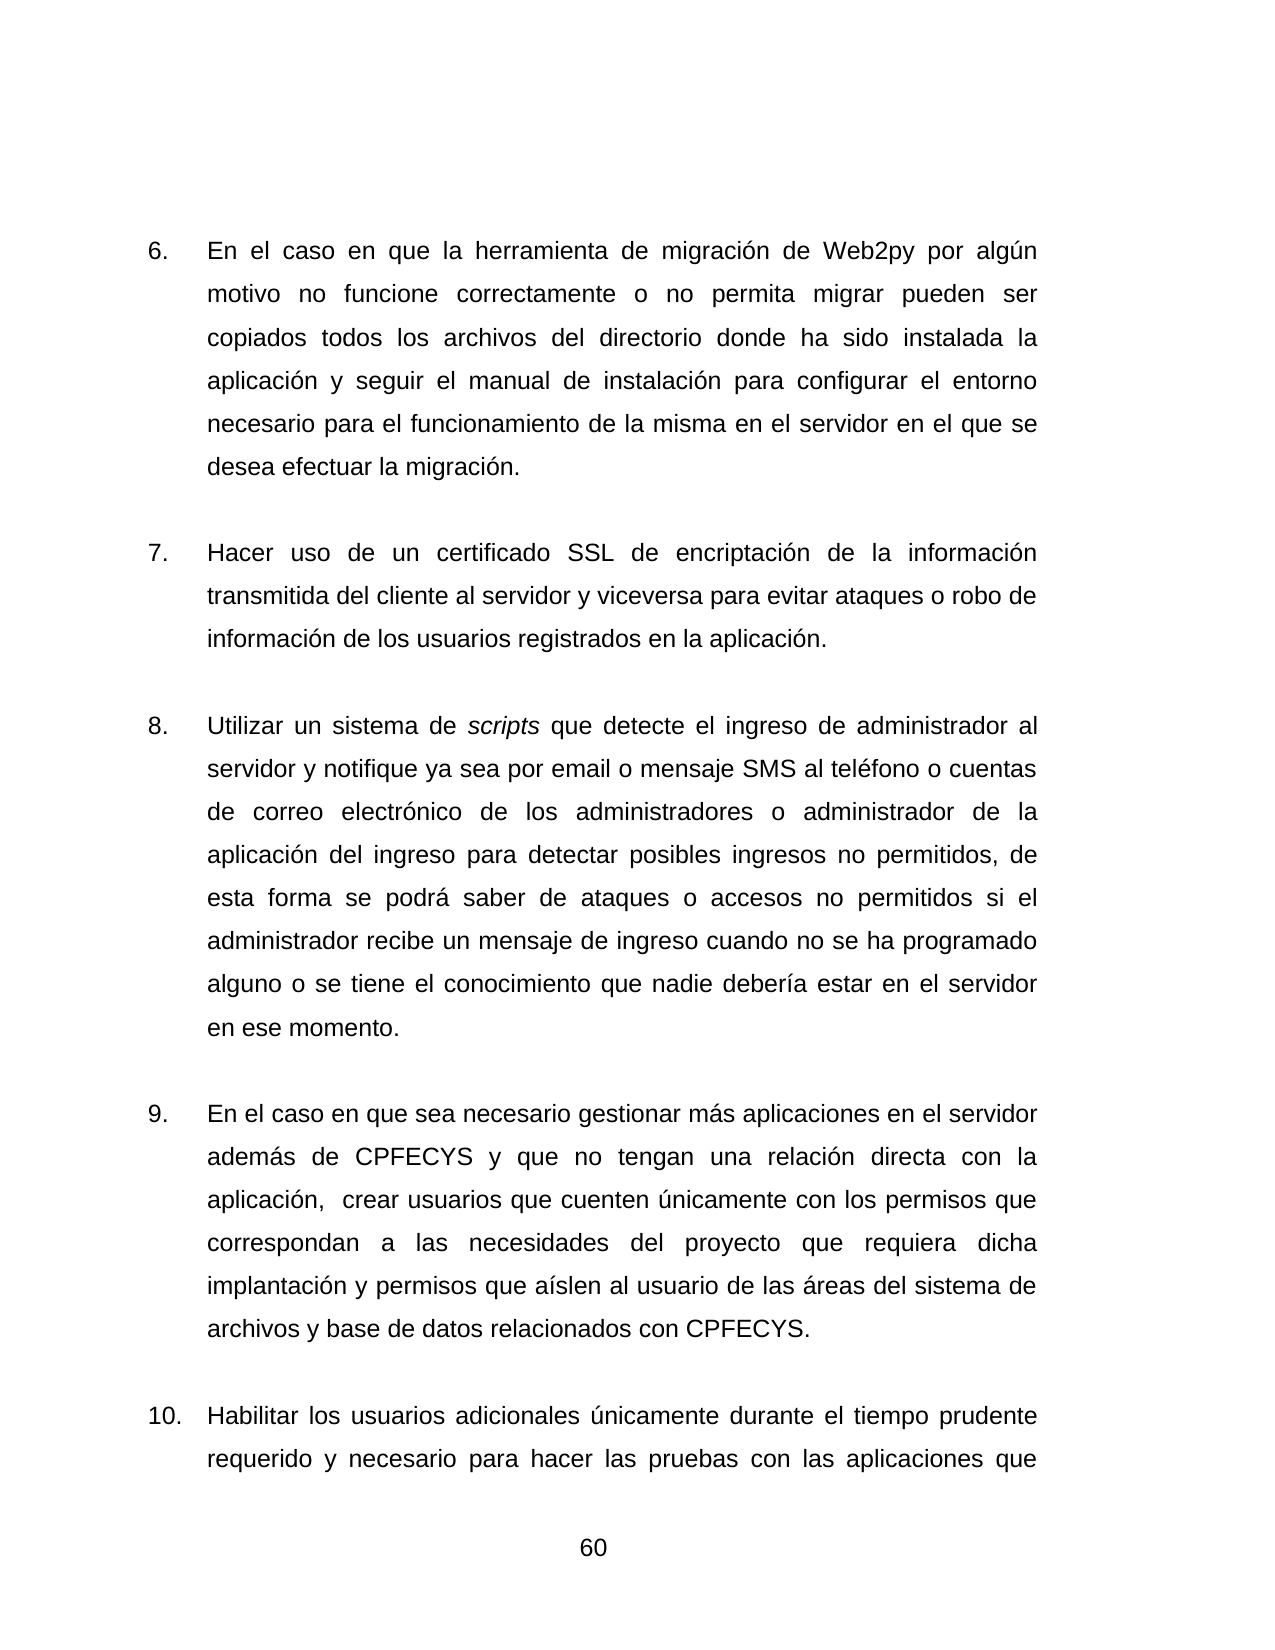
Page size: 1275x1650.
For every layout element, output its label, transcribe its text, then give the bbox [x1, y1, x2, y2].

text En el caso en que la herramienta de migración de Web2py por algún motivo no funcione correctamente o no permita migrar pueden ser copiados todos los archivos del directorio donde ha sido instalada la aplicación y seguir el manual de instalación para configurar el entorno necesario para el funcionamiento de la misma en el servidor en el que se desea efectuar la migración. [148, 236, 1039, 481]
text En el caso en que sea necesario gestionar más aplicaciones en el servidor además de CPFECYS y que no tengan una relación directa con la aplicación, crear usuarios que cuenten únicamente con los permisos que correspondan a las necesidades del proyecto que requiera dicha implantación y permisos que aíslen al usuario de las áreas del sistema de archivos y base de datos relacionados con CPFECYS. [148, 1099, 1039, 1343]
text Hacer uso de un certificado SSL de encriptación de la información transmitida del cliente al servidor y viceversa para evitar ataques o robo de información de los usuarios registrados en la aplicación. [148, 538, 1039, 653]
text Utilizar un sistema de scripts que detecte el ingreso de administrador al servidor y notifique ya sea por email o mensaje SMS al teléfono o cuentas de correo electrónico de los administradores o administrador de la aplicación del ingreso para detectar posibles ingresos no permitidos, de esta forma se podrá saber de ataques o accesos no permitidos si el administrador recibe un mensaje de ingreso cuando no se ha programado alguno o se tiene el conocimiento que nadie debería estar en el servidor en ese momento. [148, 711, 1039, 1041]
